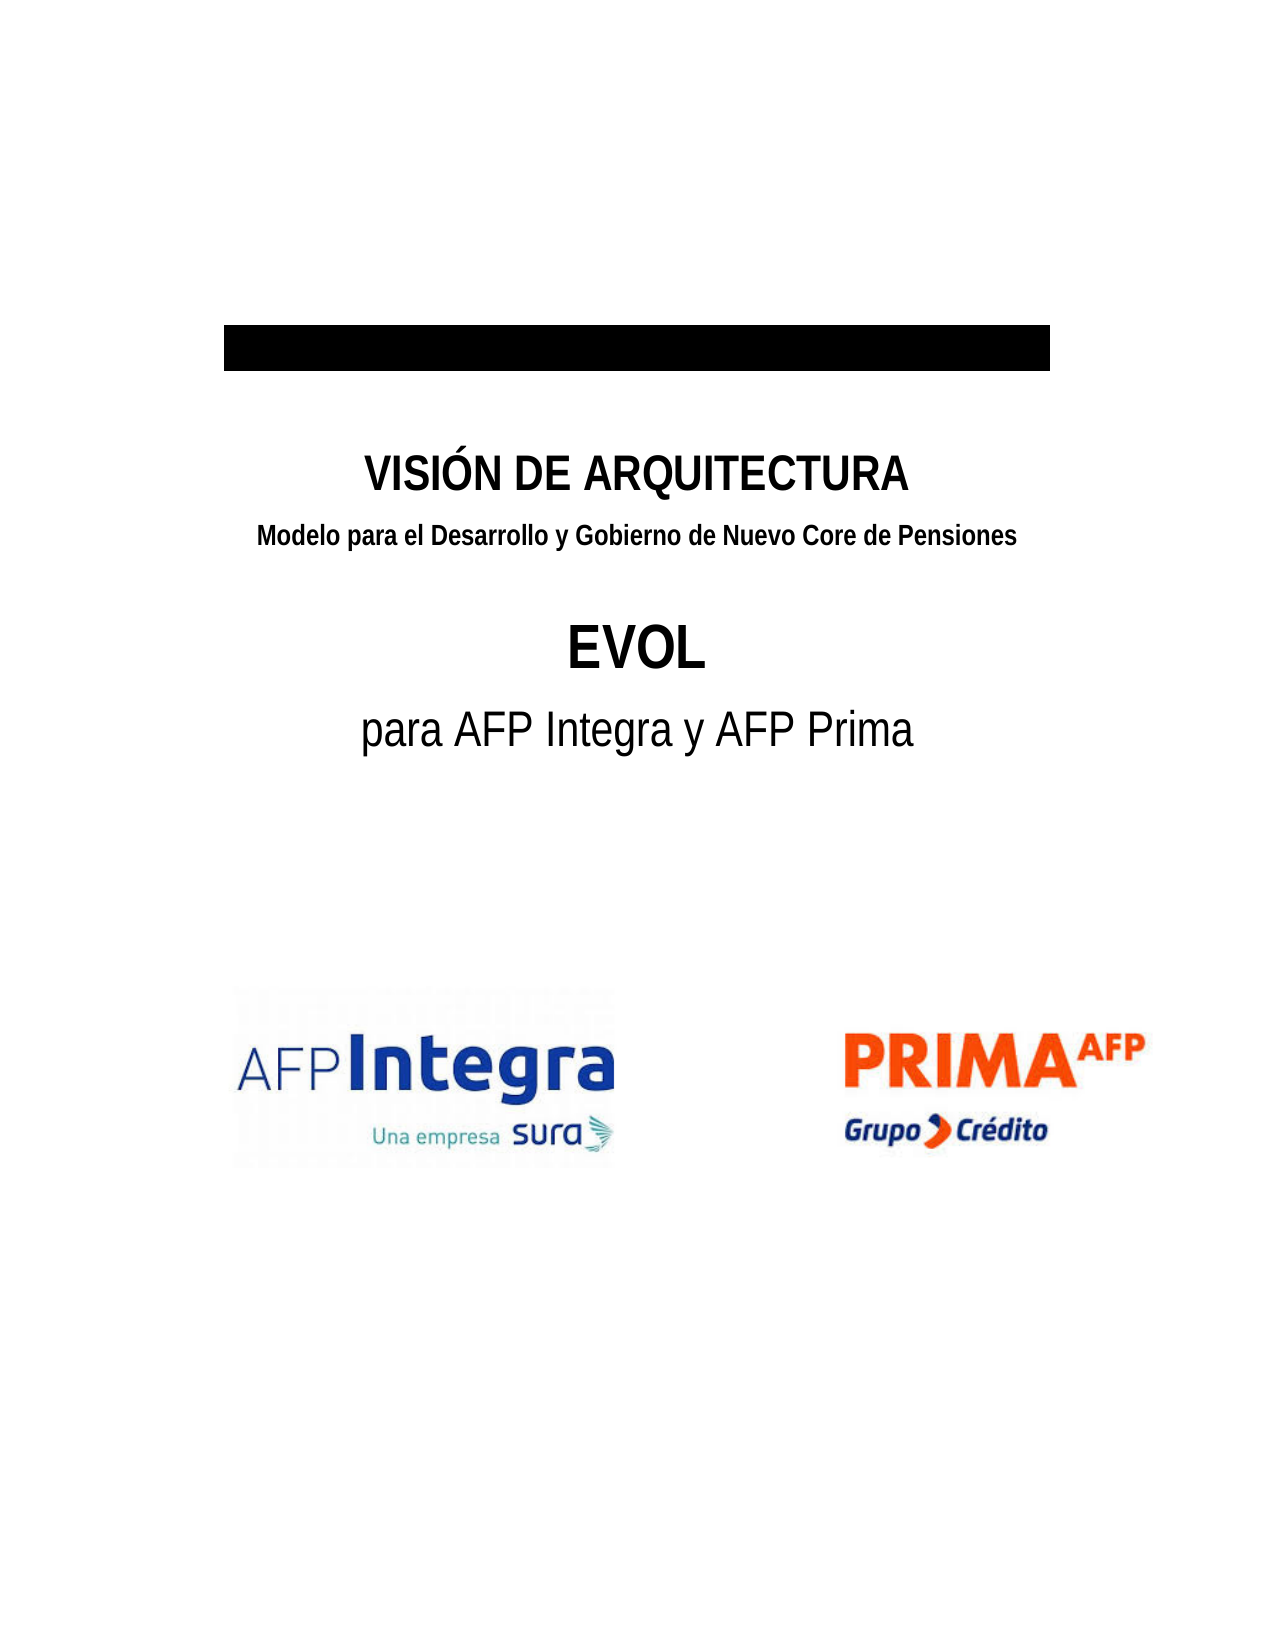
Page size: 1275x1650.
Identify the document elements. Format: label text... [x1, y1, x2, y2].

text EVOL [150, 609, 1125, 681]
text VISIÓN DE ARQUITECTURA [150, 444, 1125, 501]
text para AFP Integra y AFP Prima [150, 699, 1125, 757]
picture [834, 931, 1154, 1250]
text Modelo para el Desarrollo y Gobierno de Nuevo Core de Pensiones [150, 518, 1125, 552]
picture [219, 986, 639, 1168]
